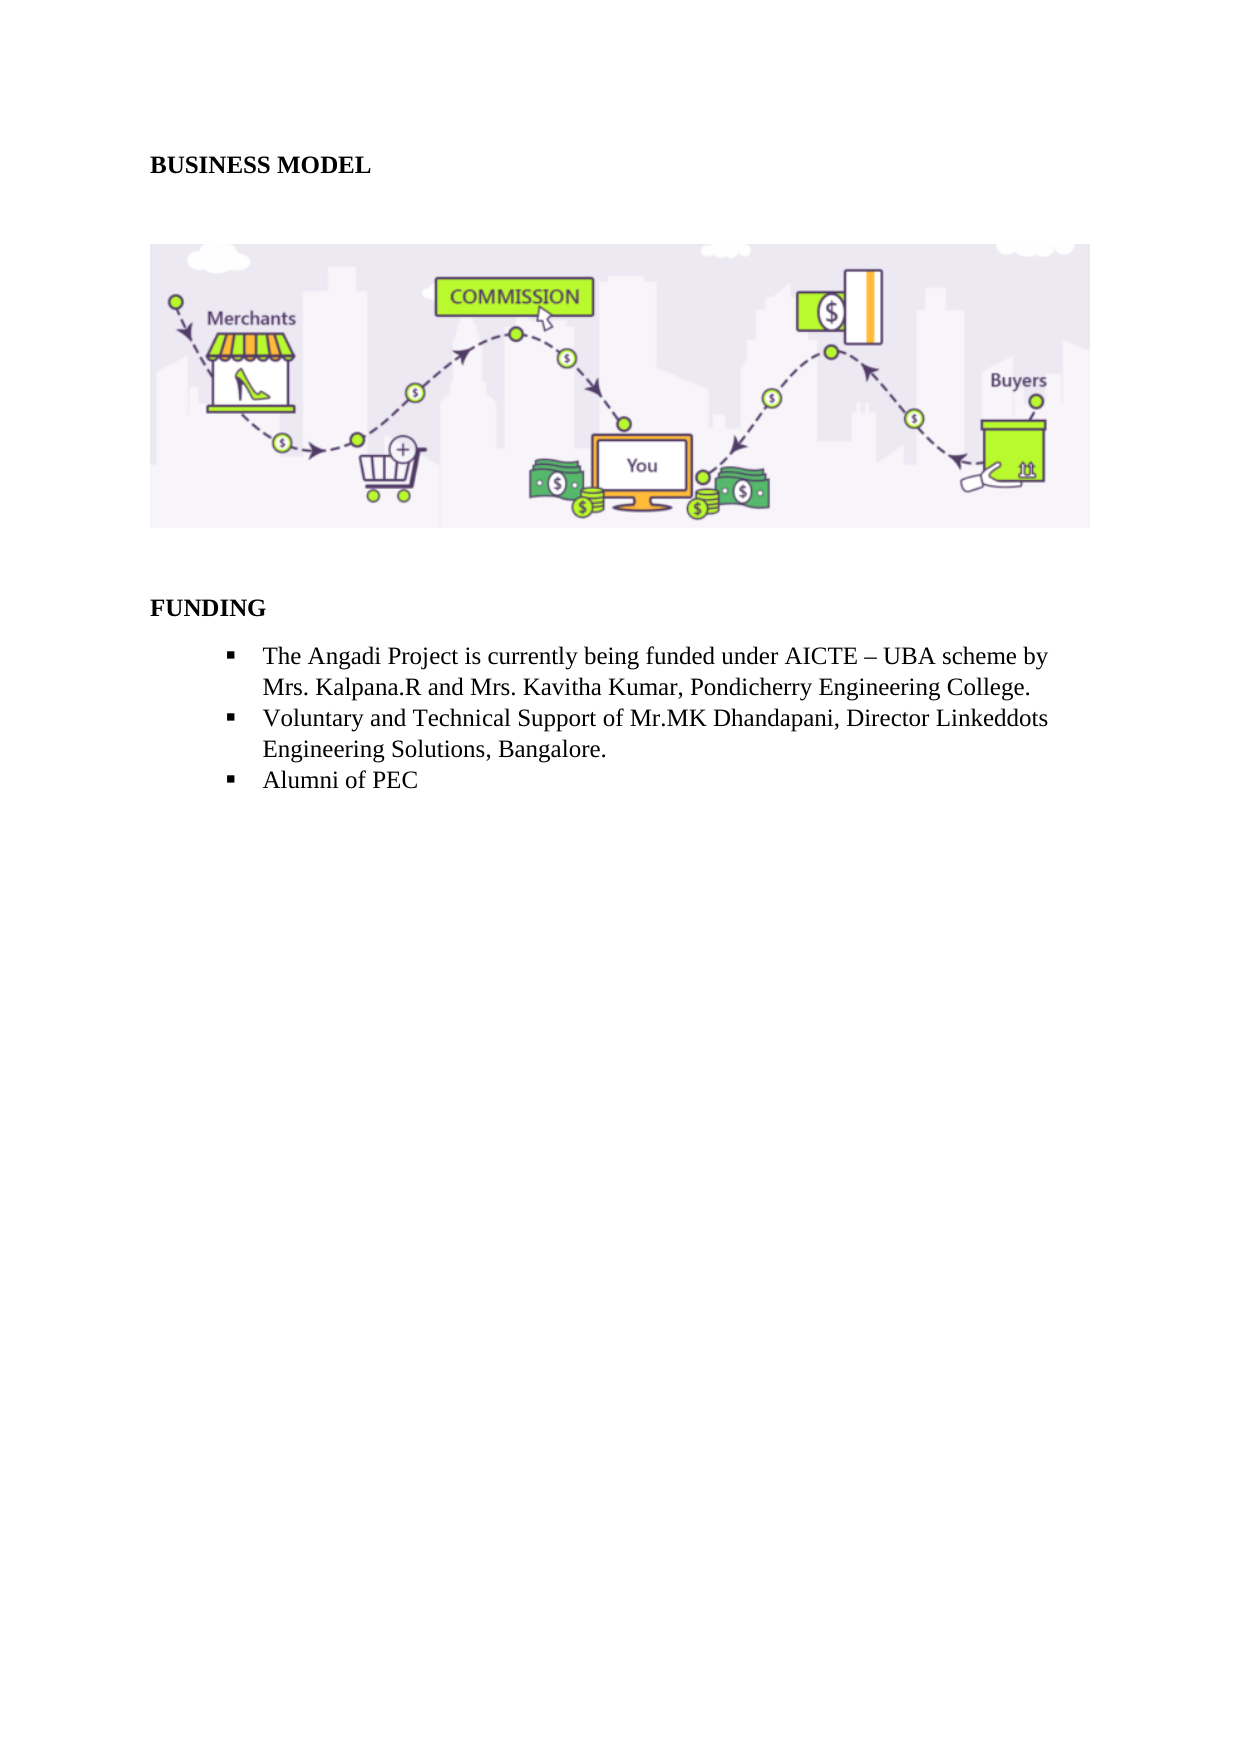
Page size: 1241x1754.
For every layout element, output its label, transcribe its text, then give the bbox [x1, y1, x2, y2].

text FUNDING [150, 593, 1090, 622]
list Voluntary and Technical Support of Mr.MK Dhandapani, Director Linkeddots Engineering Solutions, Bangalore. [225, 703, 1090, 763]
list Alumni of PEC [225, 765, 1090, 794]
text BUSINESS MODEL [150, 150, 1090, 179]
picture [150, 244, 1090, 528]
list The Angadi Project is currently being funded under AICTE – UBA scheme by Mrs. Kalpana.R and Mrs. Kavitha Kumar, Pondicherry Engineering College. [225, 641, 1090, 701]
